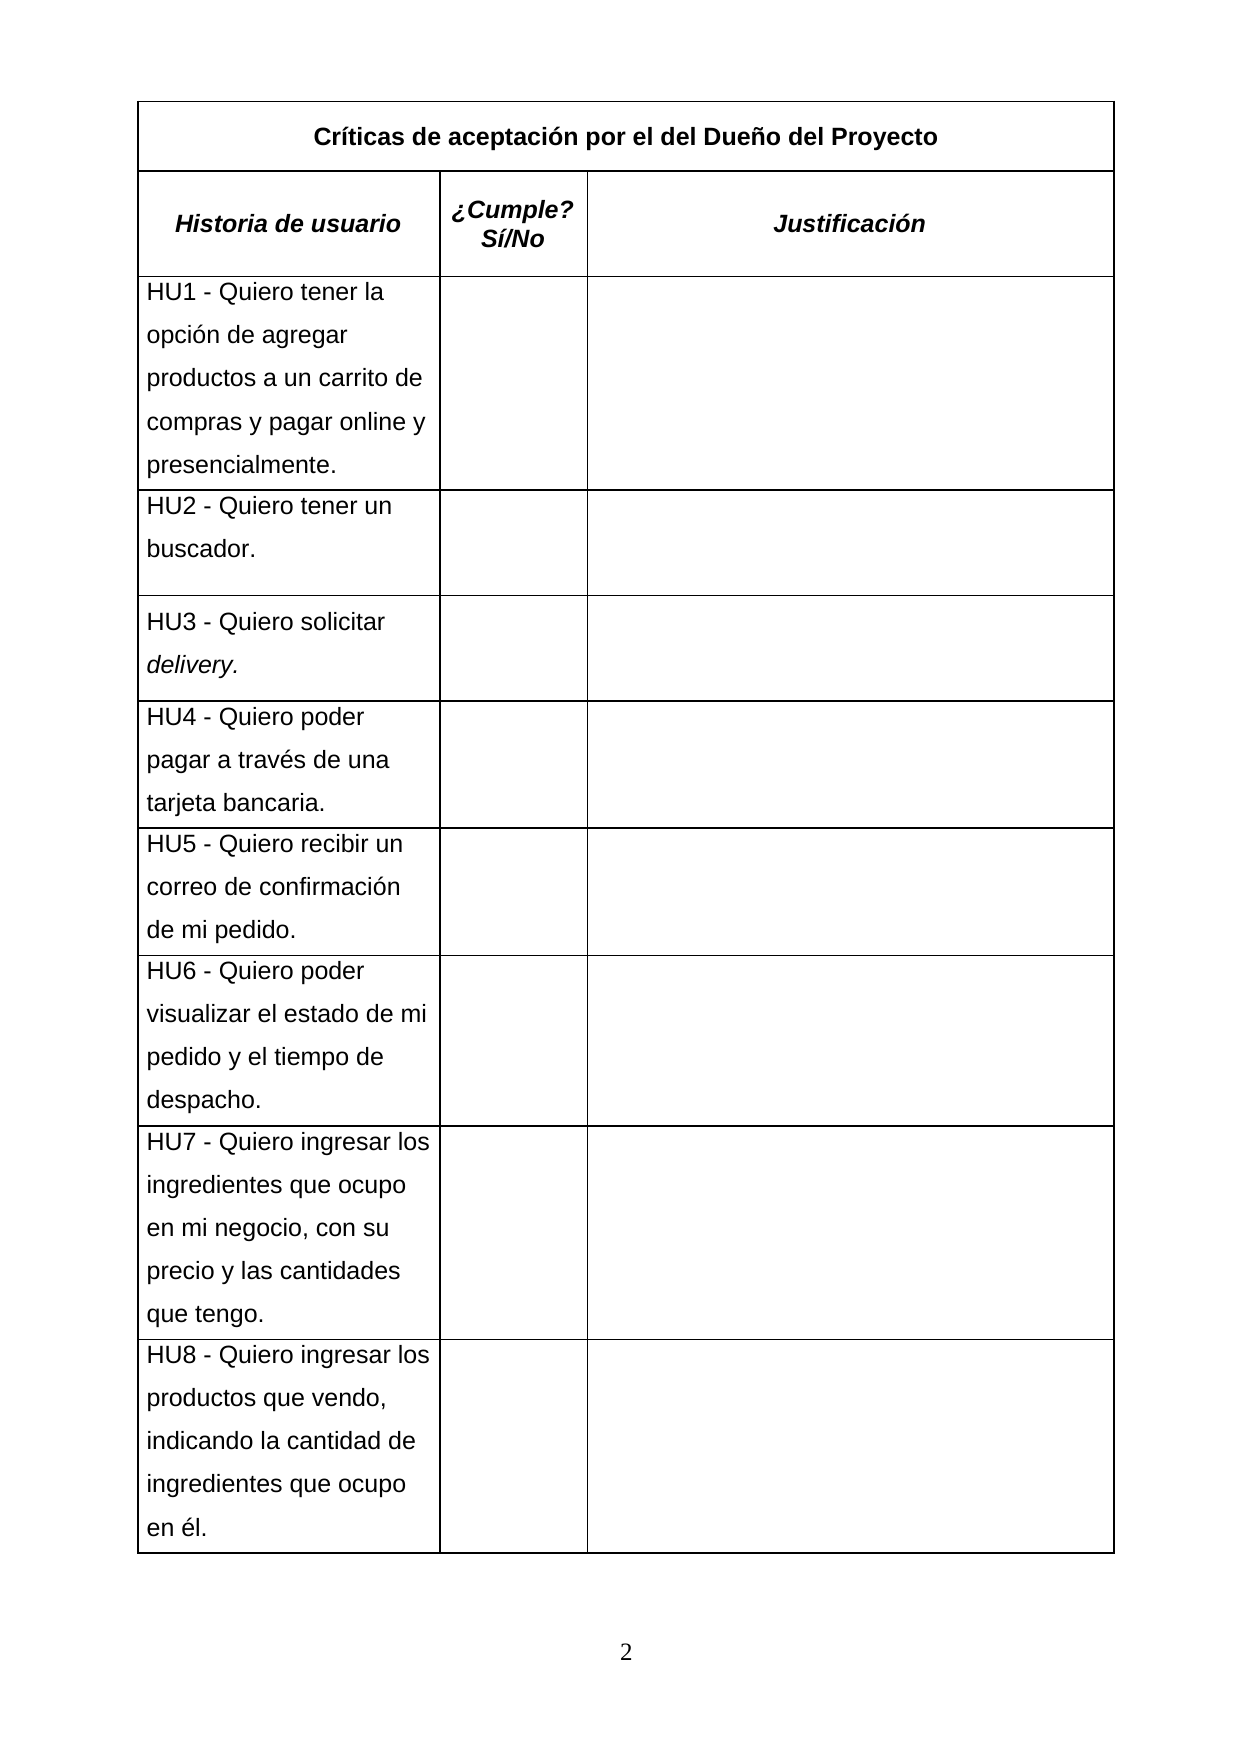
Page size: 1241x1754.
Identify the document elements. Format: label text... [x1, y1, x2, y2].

table_cell HU8 - Quiero ingresar los productos que vendo, indicando la cantidad de ingredientes que ocupo en él. [139, 1340, 439, 1552]
table_cell [441, 491, 587, 594]
table_cell HU3 - Quiero solicitar delivery. [139, 596, 439, 700]
table_cell [588, 491, 1113, 594]
table_cell HU5 - Quiero recibir un correo de confirmación de mi pedido. [139, 829, 439, 954]
table_cell HU4 - Quiero poder pagar a través de una tarjeta bancaria. [139, 702, 439, 827]
table_cell [441, 702, 587, 827]
table_cell HU1 - Quiero tener la opción de agregar productos a un carrito de compras y pagar online y presencialmente. [139, 277, 439, 489]
table_cell [441, 956, 587, 1125]
table_cell [588, 1340, 1113, 1552]
table_cell [441, 277, 587, 489]
table_cell [588, 702, 1113, 827]
table_cell HU6 - Quiero poder visualizar el estado de mi pedido y el tiempo de despacho. [139, 956, 439, 1125]
table_cell Justificación [588, 172, 1113, 276]
table_cell [441, 596, 587, 700]
table_cell ¿Cumple? Sí/No [441, 172, 587, 276]
table_cell [588, 1127, 1113, 1338]
table_cell [441, 1340, 587, 1552]
table_cell [441, 829, 587, 954]
table_cell HU7 - Quiero ingresar los ingredientes que ocupo en mi negocio, con su precio y las cantidades que tengo. [139, 1127, 439, 1338]
table_cell [441, 1127, 587, 1338]
table_cell Historia de usuario [139, 172, 439, 276]
table_cell [588, 829, 1113, 954]
table_cell [588, 277, 1113, 489]
table_cell HU2 - Quiero tener un buscador. [139, 491, 439, 594]
table_cell [588, 596, 1113, 700]
table_cell [588, 956, 1113, 1125]
table_header Críticas de aceptación por el del Dueño del Proyecto [139, 102, 1113, 170]
